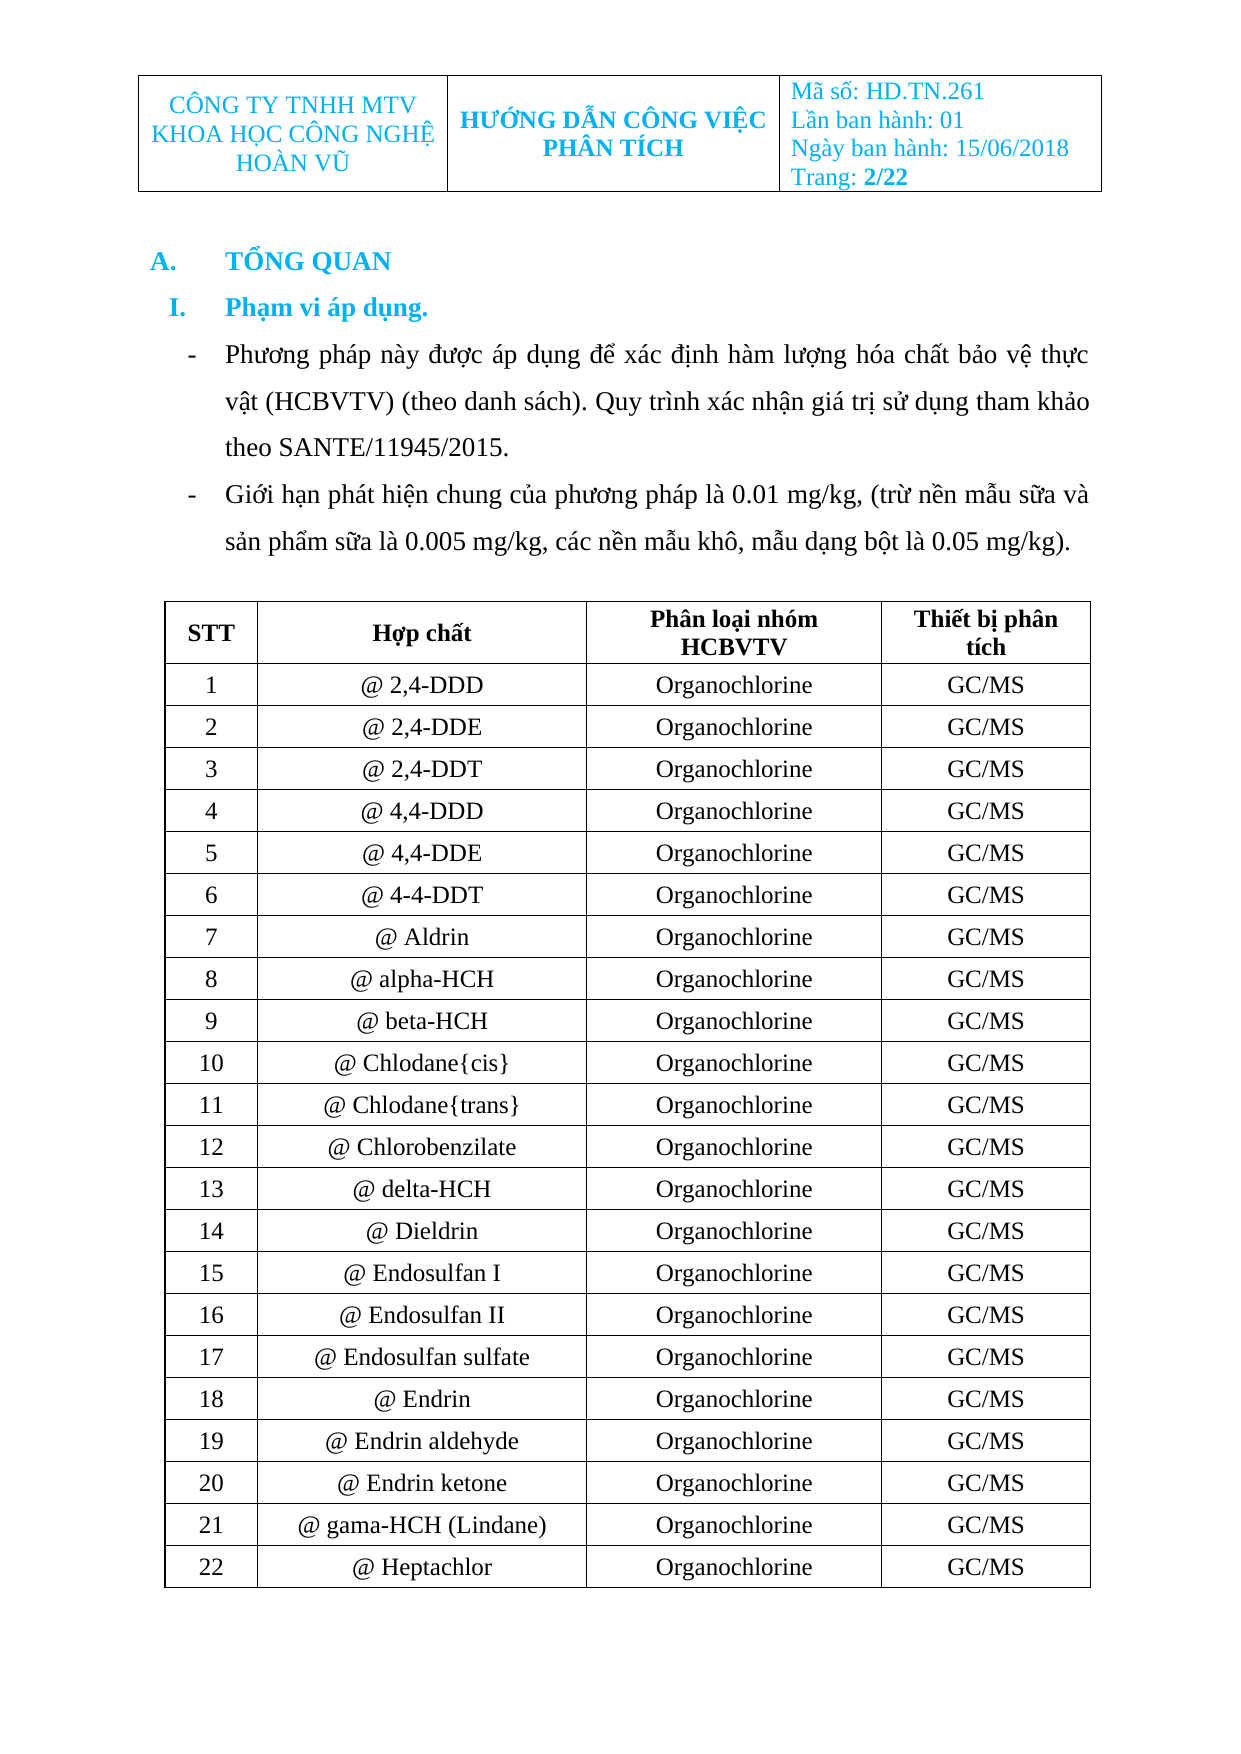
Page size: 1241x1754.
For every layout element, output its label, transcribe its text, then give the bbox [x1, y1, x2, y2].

table_cell 20 [166, 1462, 257, 1503]
table_cell Organochlorine [587, 790, 881, 831]
table_cell @ Chlorobenzilate [258, 1126, 586, 1167]
table_cell 15 [166, 1252, 257, 1293]
table_cell @ 4,4-DDD [258, 790, 586, 831]
table_cell Organochlorine [587, 1000, 881, 1041]
table_header Phân loại nhóm HCBVTV [587, 602, 881, 663]
table_cell @ 2,4-DDD [258, 664, 586, 705]
table_cell GC/MS [882, 1294, 1090, 1335]
table_cell GC/MS [882, 1042, 1090, 1083]
table_cell 5 [166, 832, 257, 873]
table_cell GC/MS [882, 1546, 1090, 1587]
table_cell GC/MS [882, 1504, 1090, 1545]
table_cell Organochlorine [587, 1294, 881, 1335]
table_header Thiết bị phân tích [882, 602, 1090, 663]
table_cell Organochlorine [587, 1336, 881, 1377]
table_cell 11 [166, 1084, 257, 1125]
list Phương pháp này được áp dụng để xác định hàm lượng hóa chất bảo vệ thực vật (HCBVTV) (theo danh sách). Quy trình xác nhận giá trị sử dụng tham khảo theo SANTE/11945/2015. [187, 338, 1090, 463]
table_cell 6 [166, 874, 257, 915]
table_cell Organochlorine [587, 916, 881, 957]
table_cell 4 [166, 790, 257, 831]
table_cell Organochlorine [587, 1210, 881, 1251]
table_cell @ Heptachlor [258, 1546, 586, 1587]
table_cell GC/MS [882, 1210, 1090, 1251]
table_cell Organochlorine [587, 1378, 881, 1419]
table_cell @ Dieldrin [258, 1210, 586, 1251]
table_cell GC/MS [882, 1336, 1090, 1377]
table_cell Organochlorine [587, 958, 881, 999]
table_cell Organochlorine [587, 1168, 881, 1209]
table_cell Organochlorine [587, 748, 881, 789]
table_cell Organochlorine [587, 1420, 881, 1461]
table_header STT [166, 602, 257, 663]
table_cell GC/MS [882, 1084, 1090, 1125]
table_cell 19 [166, 1420, 257, 1461]
table_cell GC/MS [882, 916, 1090, 957]
table_cell Organochlorine [587, 832, 881, 873]
table_cell 10 [166, 1042, 257, 1083]
table_cell @ Endosulfan II [258, 1294, 586, 1335]
table_cell GC/MS [882, 664, 1090, 705]
table_cell @ gama-HCH (Lindane) [258, 1504, 586, 1545]
table_cell GC/MS [882, 748, 1090, 789]
table_cell @ Chlodane{trans} [258, 1084, 586, 1125]
table_cell @ Endosulfan I [258, 1252, 586, 1293]
table_cell GC/MS [882, 1378, 1090, 1419]
table_cell 16 [166, 1294, 257, 1335]
table_cell Organochlorine [587, 664, 881, 705]
table_cell @ beta-HCH [258, 1000, 586, 1041]
list TỔNG QUAN [150, 245, 1090, 276]
table_cell @ Endrin [258, 1378, 586, 1419]
list Phạm vi áp dụng. [169, 291, 1090, 323]
table_cell GC/MS [882, 958, 1090, 999]
table_cell @ 2,4-DDE [258, 706, 586, 747]
table_cell 17 [166, 1336, 257, 1377]
table_cell @ 2,4-DDT [258, 748, 586, 789]
table_cell Organochlorine [587, 1084, 881, 1125]
table_cell Organochlorine [587, 1504, 881, 1545]
table_cell 14 [166, 1210, 257, 1251]
table_cell GC/MS [882, 1126, 1090, 1167]
table_cell GC/MS [882, 1462, 1090, 1503]
table_cell @ Endrin ketone [258, 1462, 586, 1503]
table_cell 8 [166, 958, 257, 999]
table_cell @ Endosulfan sulfate [258, 1336, 586, 1377]
table_cell GC/MS [882, 832, 1090, 873]
table_header Hợp chất [258, 602, 586, 663]
table_cell 13 [166, 1168, 257, 1209]
table_cell Organochlorine [587, 1546, 881, 1587]
table_cell GC/MS [882, 790, 1090, 831]
table_cell @ Endrin aldehyde [258, 1420, 586, 1461]
list Giới hạn phát hiện chung của phương pháp là 0.01 mg/kg, (trừ nền mẫu sữa và sản phẩm sữa là 0.005 mg/kg, các nền mẫu khô, mẫu dạng bột là 0.05 mg/kg). [187, 478, 1090, 556]
table_cell Organochlorine [587, 1252, 881, 1293]
table_cell 7 [166, 916, 257, 957]
table_cell @ Aldrin [258, 916, 586, 957]
table_cell 2 [166, 706, 257, 747]
table_cell GC/MS [882, 1420, 1090, 1461]
table_cell @ 4,4-DDE [258, 832, 586, 873]
table_cell Organochlorine [587, 1462, 881, 1503]
table_cell 12 [166, 1126, 257, 1167]
table_cell @ delta-HCH [258, 1168, 586, 1209]
table_cell 9 [166, 1000, 257, 1041]
table_cell GC/MS [882, 1168, 1090, 1209]
table_cell GC/MS [882, 1000, 1090, 1041]
table_cell GC/MS [882, 1252, 1090, 1293]
table_cell 22 [166, 1546, 257, 1587]
table_cell 21 [166, 1504, 257, 1545]
table_cell @ Chlodane{cis} [258, 1042, 586, 1083]
table_cell Organochlorine [587, 706, 881, 747]
table_cell 3 [166, 748, 257, 789]
table_cell 18 [166, 1378, 257, 1419]
table_cell 1 [166, 664, 257, 705]
table_cell GC/MS [882, 874, 1090, 915]
table_cell Organochlorine [587, 1126, 881, 1167]
table_cell Organochlorine [587, 874, 881, 915]
table_cell GC/MS [882, 706, 1090, 747]
table_cell @ alpha-HCH [258, 958, 586, 999]
table_cell @ 4-4-DDT [258, 874, 586, 915]
table_cell Organochlorine [587, 1042, 881, 1083]
